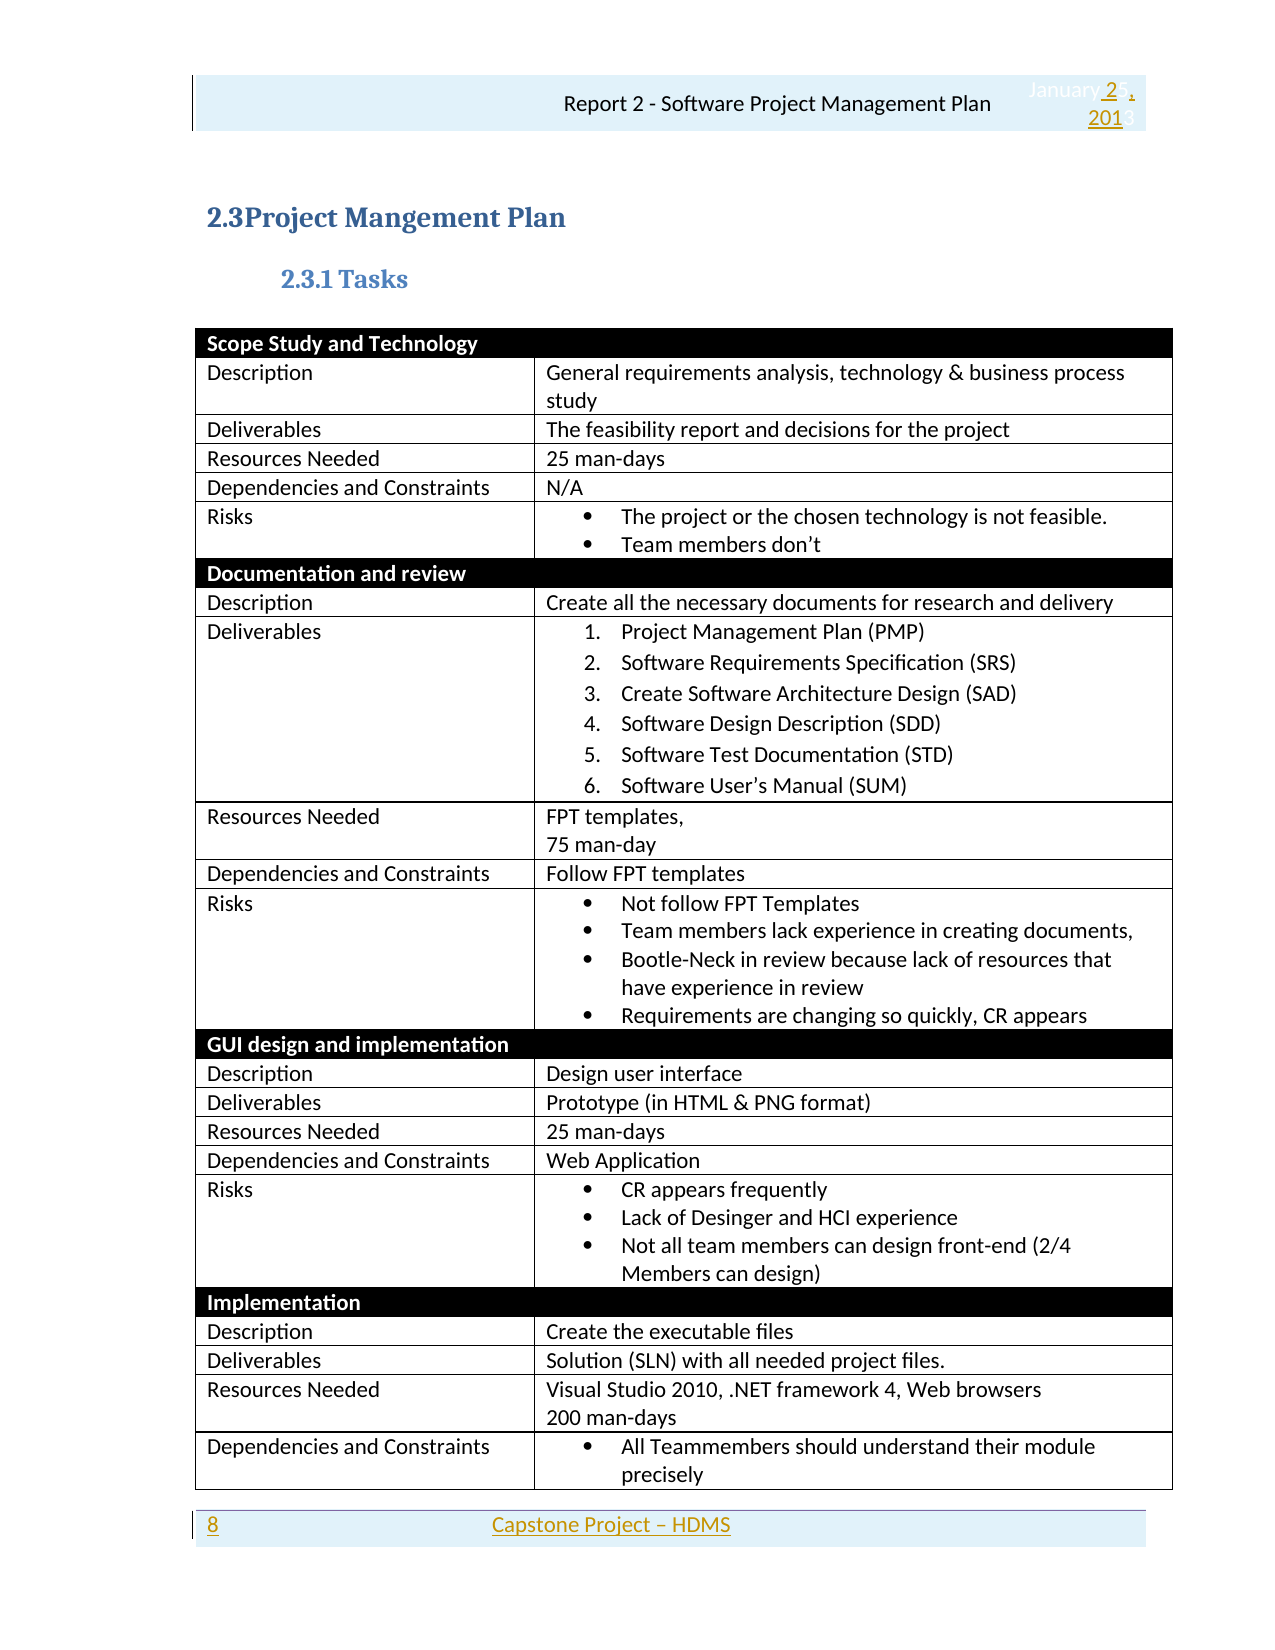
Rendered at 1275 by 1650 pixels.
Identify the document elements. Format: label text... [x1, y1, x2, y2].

table_cell CR appears frequently Lack of Desinger and HCI experience Not all team members can design front-end (2/4 Members can design) [535, 1175, 1172, 1287]
table_cell Dependencies and Constraints [196, 860, 534, 888]
table_cell Create the executable files [535, 1317, 1172, 1345]
table_cell Follow FPT templates [535, 860, 1172, 888]
table_cell Deliverables [196, 617, 534, 801]
table_cell Resources Needed [196, 1117, 534, 1145]
table_cell Resources Needed [196, 1375, 534, 1431]
table_cell Deliverables [196, 1346, 534, 1374]
table_cell Implementation [196, 1288, 1172, 1316]
subtitle Tasks [281, 264, 1157, 295]
table_cell The feasibility report and decisions for the project [535, 415, 1172, 443]
table_header Scope Study and Technology [196, 329, 1172, 357]
table_cell Resources Needed [196, 803, 534, 858]
table_cell Create all the necessary documents for research and delivery [535, 588, 1172, 616]
table_cell Project Management Plan (PMP) Software Requirements Specification (SRS) Create Software Architecture Design (SAD) Software Design Description (SDD) Software Test Documentation (STD) Software User’s Manual (SUM) [535, 617, 1172, 801]
table_cell FPT templates, 75 man-day [535, 803, 1172, 858]
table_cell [196, 1433, 534, 1488]
table_cell Visual Studio 2010, .NET framework 4, Web browsers 200 man-days [535, 1375, 1172, 1431]
table_cell Description [196, 1317, 534, 1345]
table_cell Description [196, 358, 534, 414]
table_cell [535, 1433, 1172, 1488]
table_cell Dependencies and Constraints [196, 1146, 534, 1174]
table_cell Dependencies and Constraints [196, 473, 534, 501]
table_cell Web Application [535, 1146, 1172, 1174]
table_cell Risks [196, 889, 534, 1029]
table_cell Design user interface [535, 1059, 1172, 1087]
table_cell Solution (SLN) with all needed project files. [535, 1346, 1172, 1374]
table_cell Description [196, 1059, 534, 1087]
table_cell N/A [535, 473, 1172, 501]
table_cell Resources Needed [196, 444, 534, 472]
table_cell Prototype (in HTML & PNG format) [535, 1088, 1172, 1116]
table_cell Not follow FPT Templates Team members lack experience in creating documents, Bootle-Neck in review because lack of resources that have experience in review Requirements are changing so quickly, CR appears [535, 889, 1172, 1029]
table_cell 25 man-days [535, 444, 1172, 472]
table_cell Risks [196, 1175, 534, 1287]
table_cell The project or the chosen technology is not feasible. Team members don’t [535, 502, 1172, 558]
table_cell Risks [196, 502, 534, 558]
table_cell General requirements analysis, technology & business process study [535, 358, 1172, 414]
table_cell Description [196, 588, 534, 616]
table_cell 25 man-days [535, 1117, 1172, 1145]
subtitle Project Mangement Plan [207, 201, 1157, 234]
table_cell Deliverables [196, 415, 534, 443]
table_cell Documentation and review [196, 559, 1172, 587]
table_cell GUI design and implementation [196, 1030, 1172, 1058]
table_cell Deliverables [196, 1088, 534, 1116]
